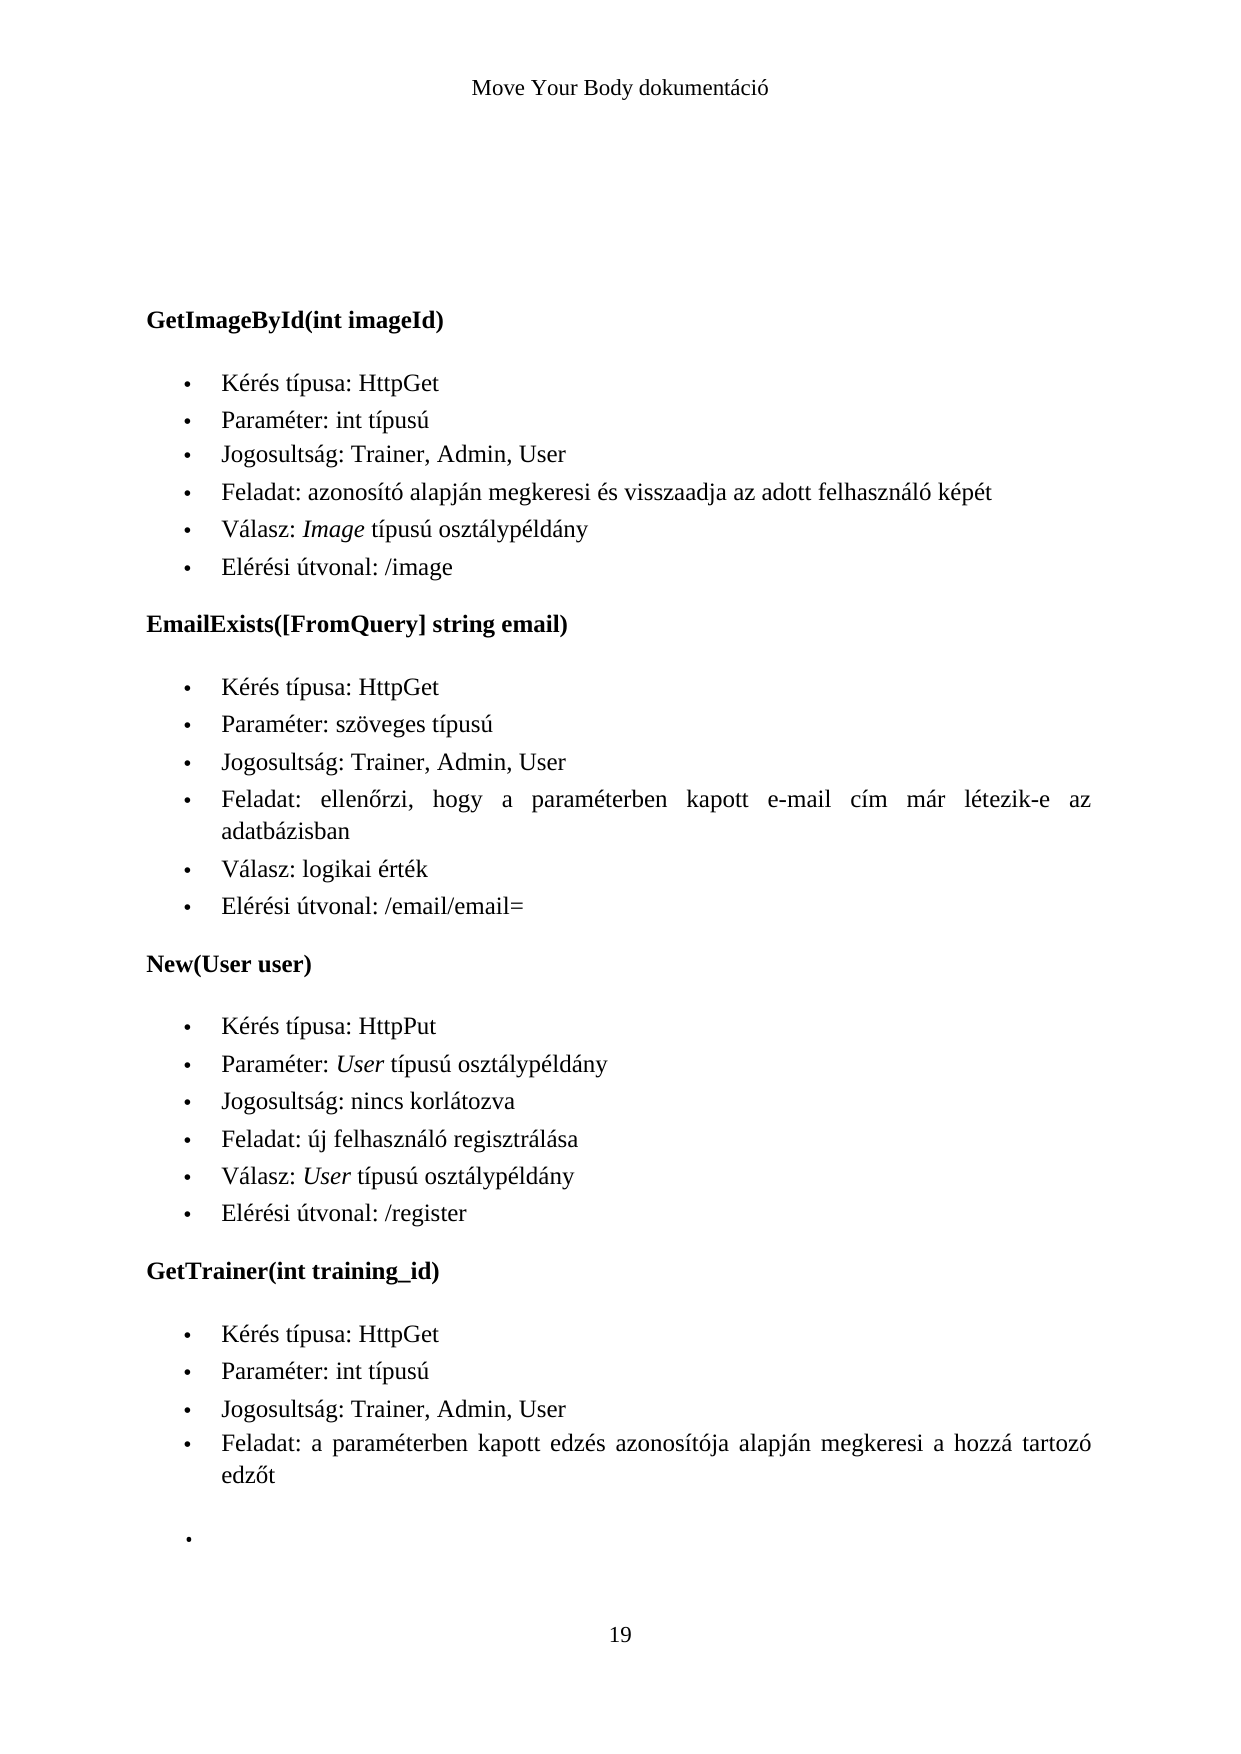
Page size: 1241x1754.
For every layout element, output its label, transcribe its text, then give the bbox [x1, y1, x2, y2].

list Jogosultság: Trainer, Admin, User [183, 439, 1092, 468]
subtitle GetTrainer(int training_id) [146, 1256, 1092, 1285]
list Paraméter: szöveges típusú [183, 709, 1092, 738]
list Jogosultság: Trainer, Admin, User [183, 1394, 1092, 1422]
list Kérés típusa: HttpGet [183, 368, 1092, 397]
list Feladat: új felhasználó regisztrálása [183, 1124, 1092, 1152]
subtitle New(User user) [146, 949, 1092, 977]
list Kérés típusa: HttpPut [183, 1011, 1092, 1040]
list Válasz: Image típusú osztálypéldány [183, 514, 1092, 543]
list Paraméter: int típusú [183, 1356, 1092, 1385]
subtitle EmailExists([FromQuery] string email) [146, 609, 1092, 638]
list Elérési útvonal: /email/email= [183, 891, 1092, 920]
list Jogosultság: nincs korlátozva [183, 1086, 1092, 1115]
subtitle GetImageById(int imageId) [146, 305, 1092, 334]
list Paraméter: int típusú [183, 405, 1092, 434]
list Paraméter: User típusú osztálypéldány [183, 1049, 1092, 1078]
list Válasz: logikai érték [183, 854, 1092, 882]
list Elérési útvonal: /image [183, 552, 1092, 581]
list Feladat: azonosító alapján megkeresi és visszaadja az adott felhasználó képét [183, 477, 1092, 506]
list Kérés típusa: HttpGet [183, 1319, 1092, 1348]
list Jogosultság: Trainer, Admin, User [183, 747, 1092, 776]
list Kérés típusa: HttpGet [183, 672, 1092, 701]
list Elérési útvonal: /register [183, 1198, 1092, 1227]
list Feladat: ellenőrzi, hogy a paraméterben kapott e-mail cím már létezik-e az adatbázisban [183, 784, 1092, 845]
list Válasz: User típusú osztálypéldány [183, 1161, 1092, 1190]
list Feladat: a paraméterben kapott edzés azonosítója alapján megkeresi a hozzá tartozó edzőt [183, 1428, 1092, 1488]
